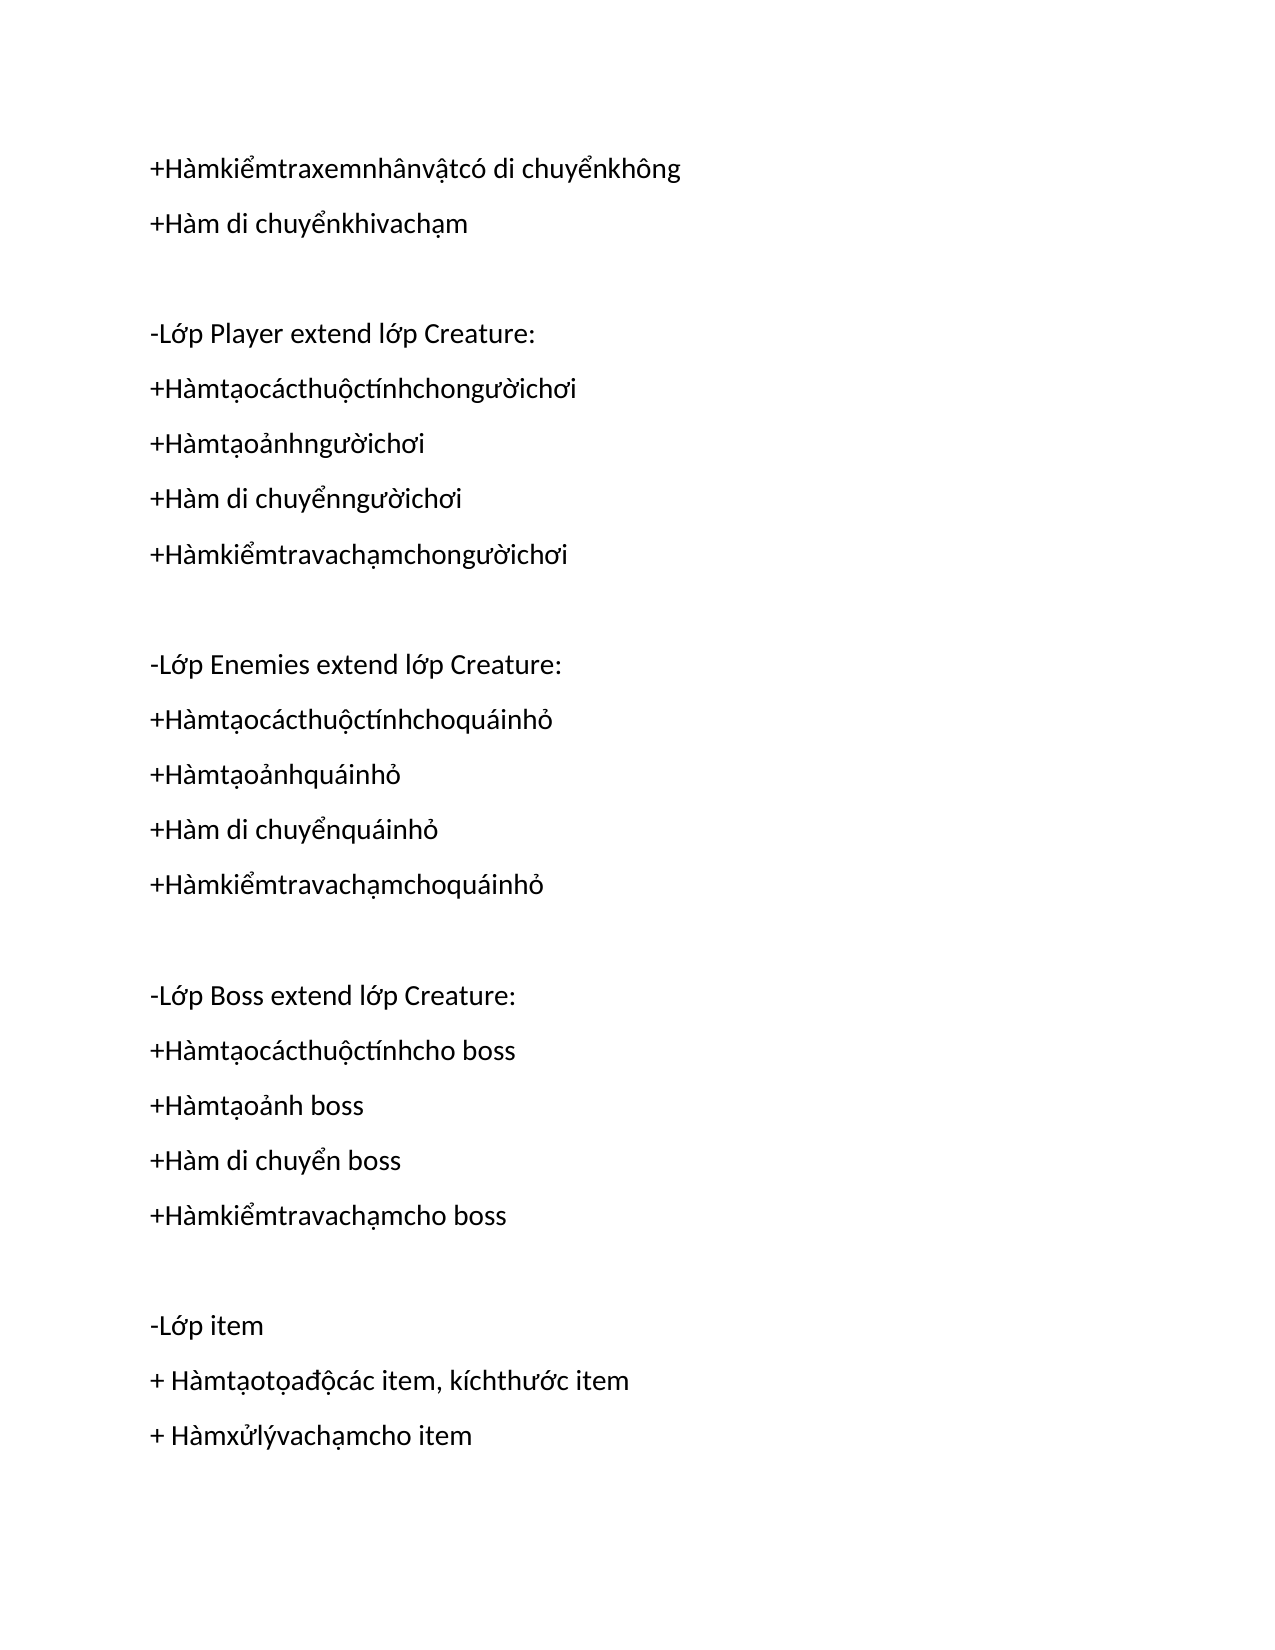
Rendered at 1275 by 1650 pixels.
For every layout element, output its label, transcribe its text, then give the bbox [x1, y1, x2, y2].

text +Hàmtạoảnhquáinhỏ [150, 756, 1125, 792]
text + Hàmxửlývachạmcho item [150, 1417, 1125, 1453]
text -Lớp item [150, 1307, 1125, 1343]
text +Hàmkiểmtraxemnhânvậtcó di chuyểnkhông [150, 150, 1125, 186]
text +Hàm di chuyểnkhivachạm [150, 205, 1125, 241]
text +Hàmtạoảnh boss [150, 1087, 1125, 1122]
text +Hàmtạocácthuộctínhcho boss [150, 1032, 1125, 1067]
text -Lớp Player extend lớp Creature: [150, 315, 1125, 351]
text -Lớp Boss extend lớp Creature: [150, 977, 1125, 1012]
text +Hàmtạoảnhngườichơi [150, 426, 1125, 461]
text +Hàm di chuyển boss [150, 1142, 1125, 1177]
text + Hàmtạotọađộcác item, kíchthước item [150, 1362, 1125, 1398]
text -Lớp Enemies extend lớp Creature: [150, 646, 1125, 682]
text +Hàm di chuyểnquáinhỏ [150, 811, 1125, 847]
text +Hàmtạocácthuộctínhchoquáinhỏ [150, 701, 1125, 737]
text +Hàmtạocácthuộctínhchongườichơi [150, 370, 1125, 406]
text +Hàm di chuyểnngườichơi [150, 481, 1125, 516]
text +Hàmkiểmtravachạmchoquáinhỏ [150, 866, 1125, 902]
text +Hàmkiểmtravachạmcho boss [150, 1197, 1125, 1233]
text +Hàmkiểmtravachạmchongườichơi [150, 536, 1125, 571]
